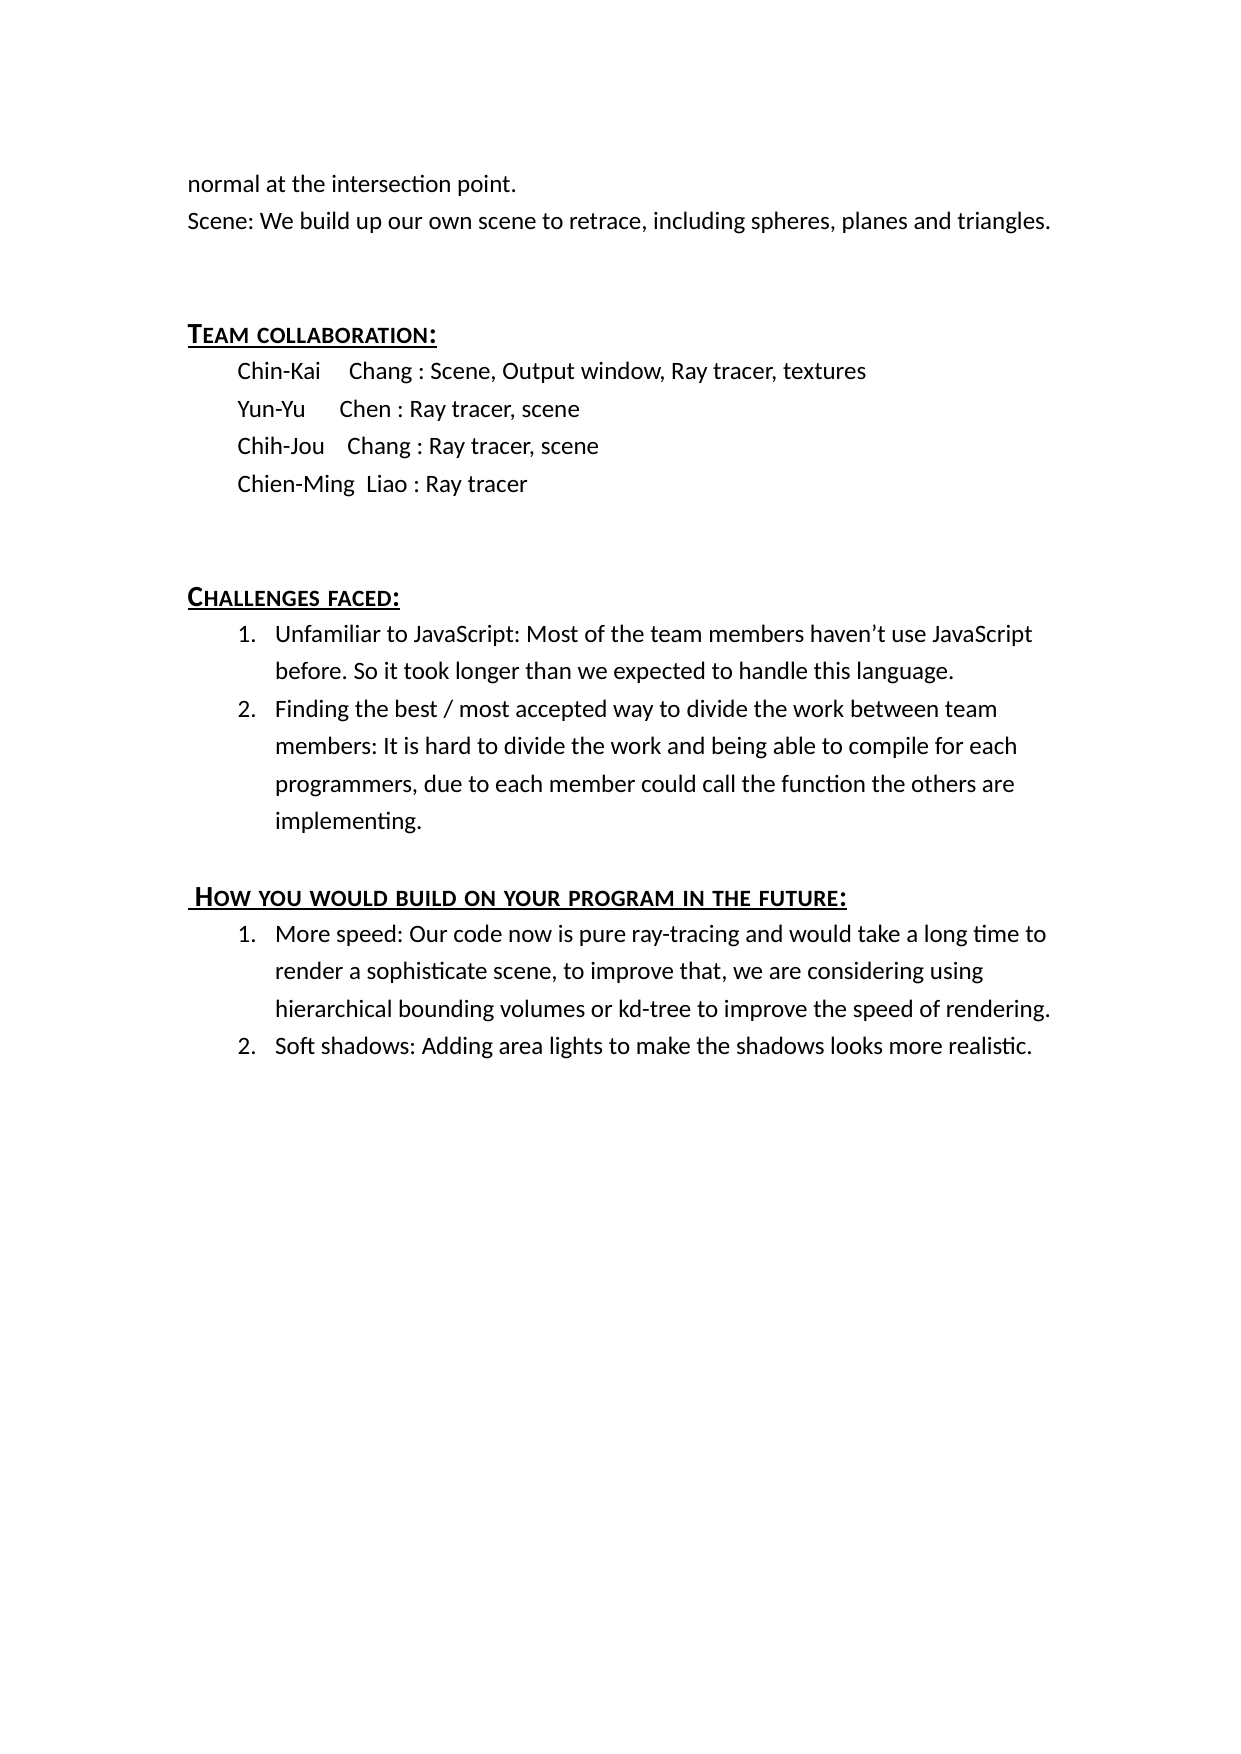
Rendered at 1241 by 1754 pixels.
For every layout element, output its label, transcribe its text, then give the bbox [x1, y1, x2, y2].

list Finding the best / most accepted way to divide the work between team members: It is hard to divide the work and being able to compile for each programmers, due to each member could call the function the others are implementing. [237, 689, 1053, 839]
text Chin-Kai Chang : Scene, Output window, Ray tracer, textures [187, 352, 1053, 389]
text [187, 164, 1053, 202]
text Team collaboration: [187, 314, 1053, 352]
text How you would build on your program in the future: [187, 877, 1053, 914]
list Unfamiliar to JavaScript: Most of the team members haven’t use JavaScript before. So it took longer than we expected to handle this language. [237, 614, 1053, 689]
text Challenges faced: [187, 577, 1053, 614]
text Chien-Ming Liao : Ray tracer [187, 464, 1053, 502]
text Scene: We build up our own scene to retrace, including spheres, planes and triangles. [187, 202, 1053, 239]
text Chih-Jou Chang : Ray tracer, scene [187, 427, 1053, 464]
list More speed: Our code now is pure ray-tracing and would take a long time to render a sophisticate scene, to improve that, we are considering using hierarchical bounding volumes or kd-tree to improve the speed of rendering. [237, 914, 1053, 1027]
text Yun-Yu Chen : Ray tracer, scene [187, 389, 1053, 427]
list Soft shadows: Adding area lights to make the shadows looks more realistic. [237, 1027, 1053, 1064]
